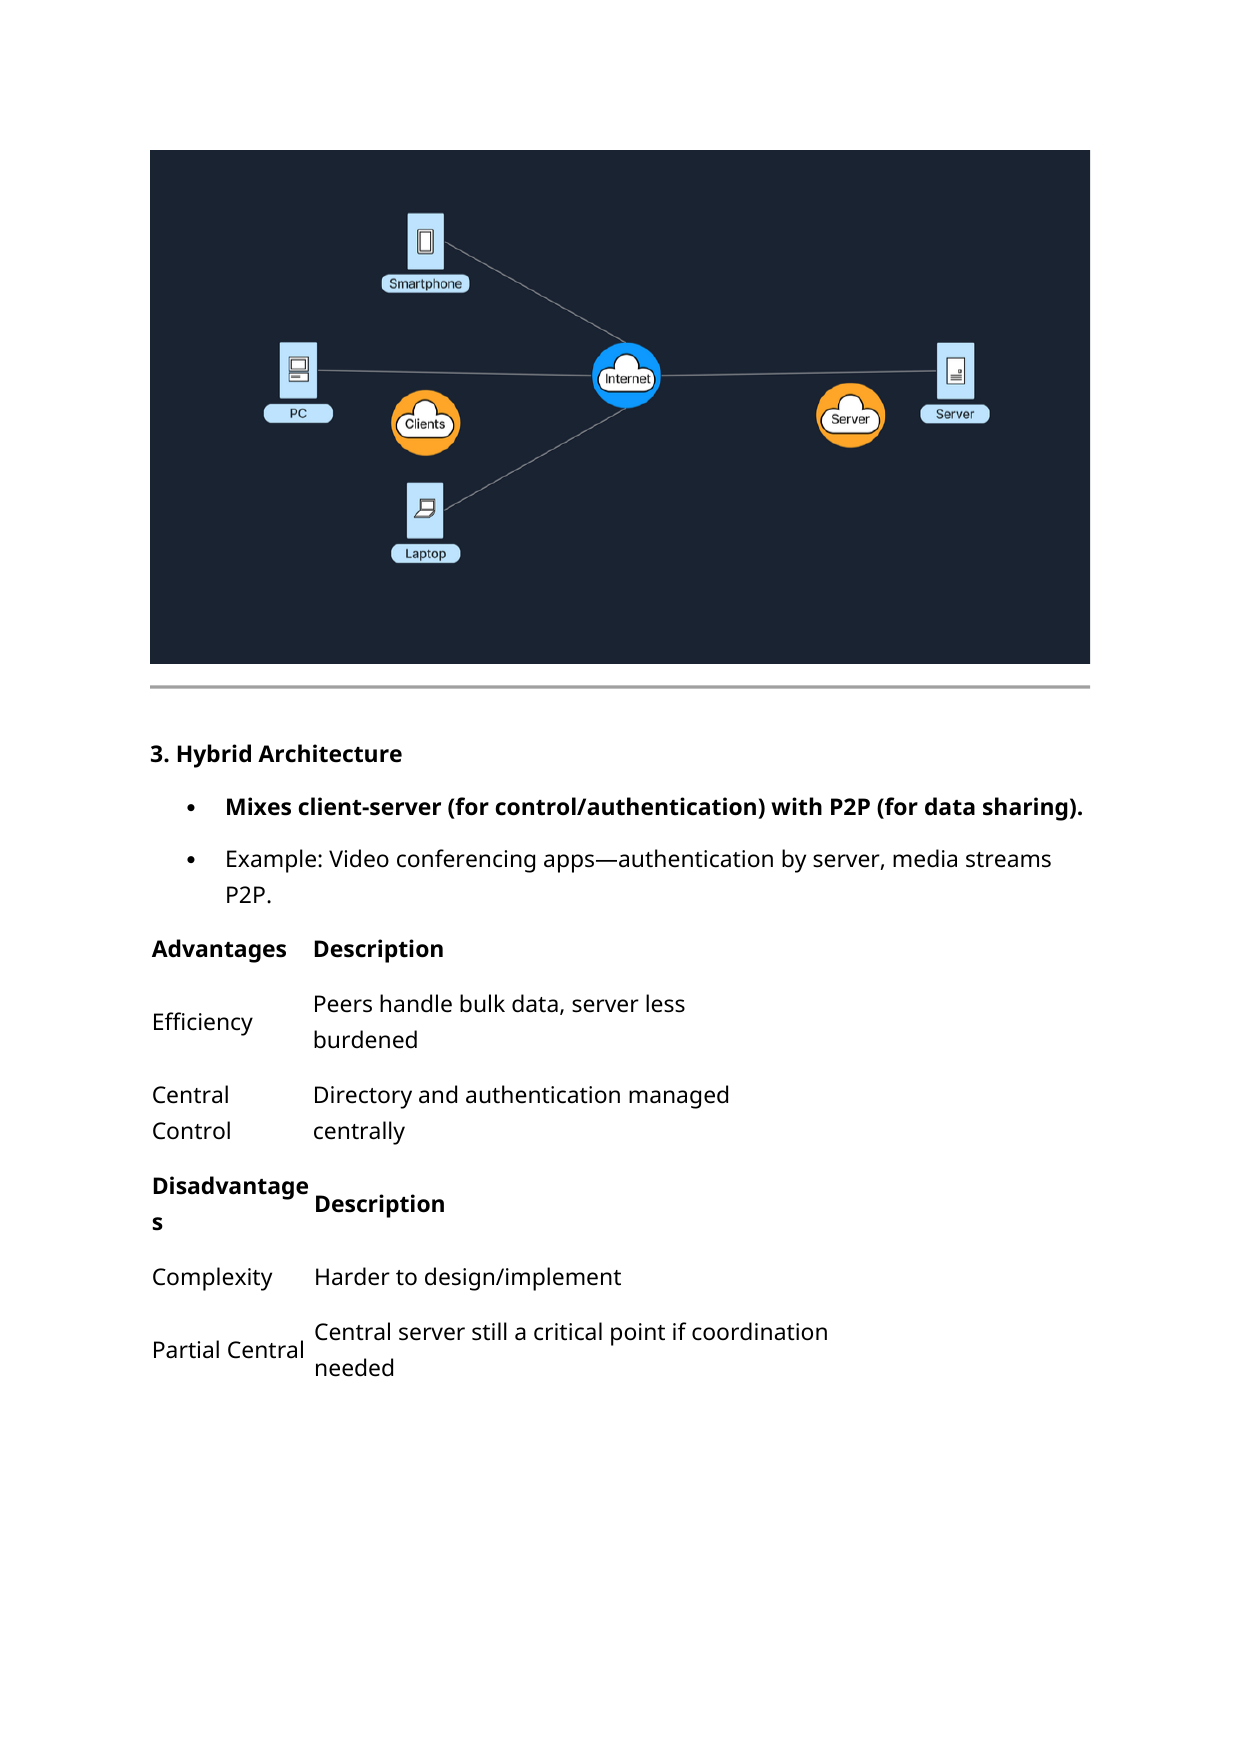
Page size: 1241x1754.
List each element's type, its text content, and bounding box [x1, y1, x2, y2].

table_cell Central Control [150, 1078, 311, 1168]
table_header Advantages [150, 932, 311, 987]
list Mixes client-server (for control/authentication) with P2P (for data sharing). [187, 791, 1090, 822]
table_header Description [313, 1168, 873, 1259]
table_cell Peers handle bulk data, server less burdened [311, 987, 790, 1077]
table_header Description [311, 932, 790, 987]
table_cell Complexity [150, 1259, 312, 1314]
table_cell Directory and authentication managed centrally [311, 1078, 790, 1168]
picture [150, 150, 1091, 664]
table_header Disadvantages [150, 1168, 312, 1259]
table_cell Central server still a critical point if coordination needed [313, 1314, 873, 1405]
table_cell Efficiency [150, 987, 311, 1077]
list Example: Video conferencing apps—authentication by server, media streams P2P. [187, 843, 1090, 910]
table_cell Partial Central [150, 1314, 312, 1405]
table_cell Harder to design/implement [313, 1259, 873, 1314]
text 3. Hybrid Architecture [150, 738, 1090, 769]
